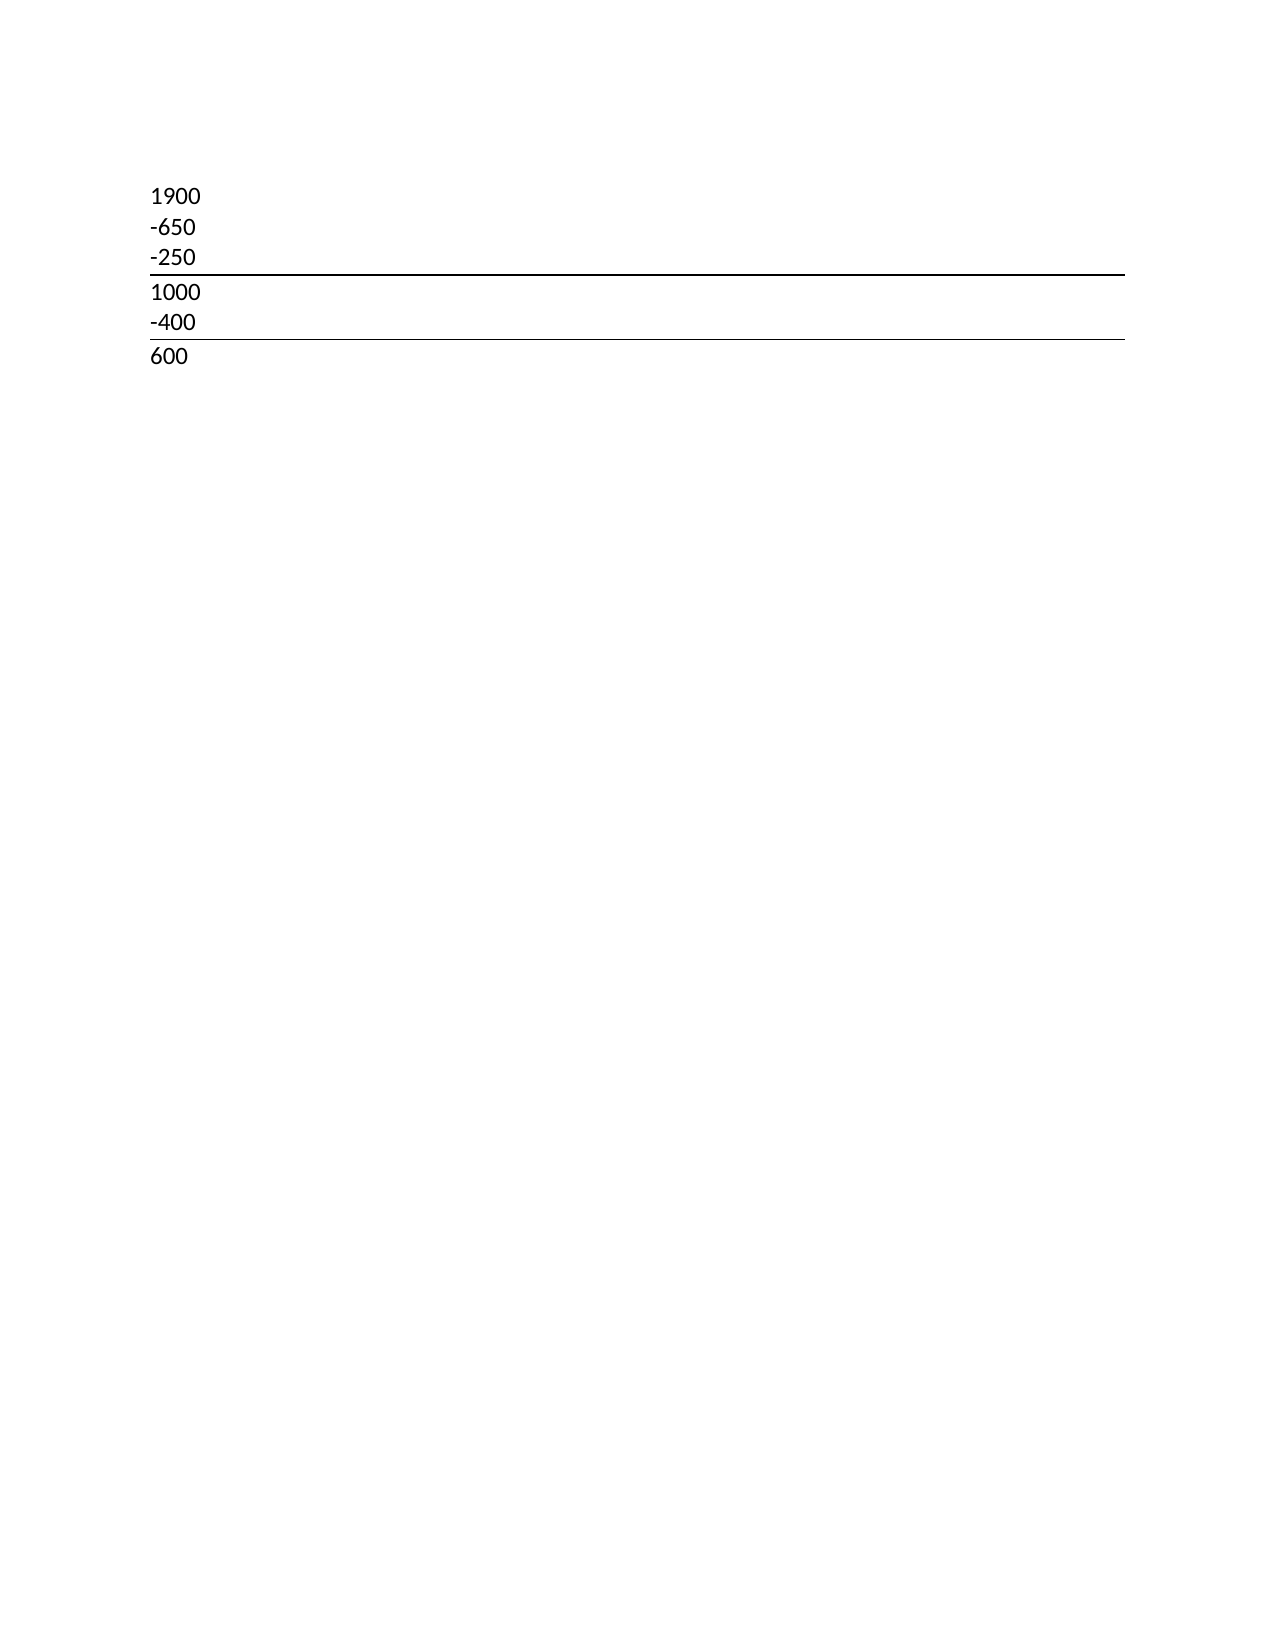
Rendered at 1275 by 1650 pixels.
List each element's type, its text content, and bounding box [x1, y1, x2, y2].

text 1000 [150, 276, 1125, 306]
text 1900 [150, 181, 1125, 211]
text -250 [150, 242, 1125, 274]
text -400 [150, 306, 1125, 339]
text -650 [150, 211, 1125, 242]
text 600 [150, 340, 1125, 371]
